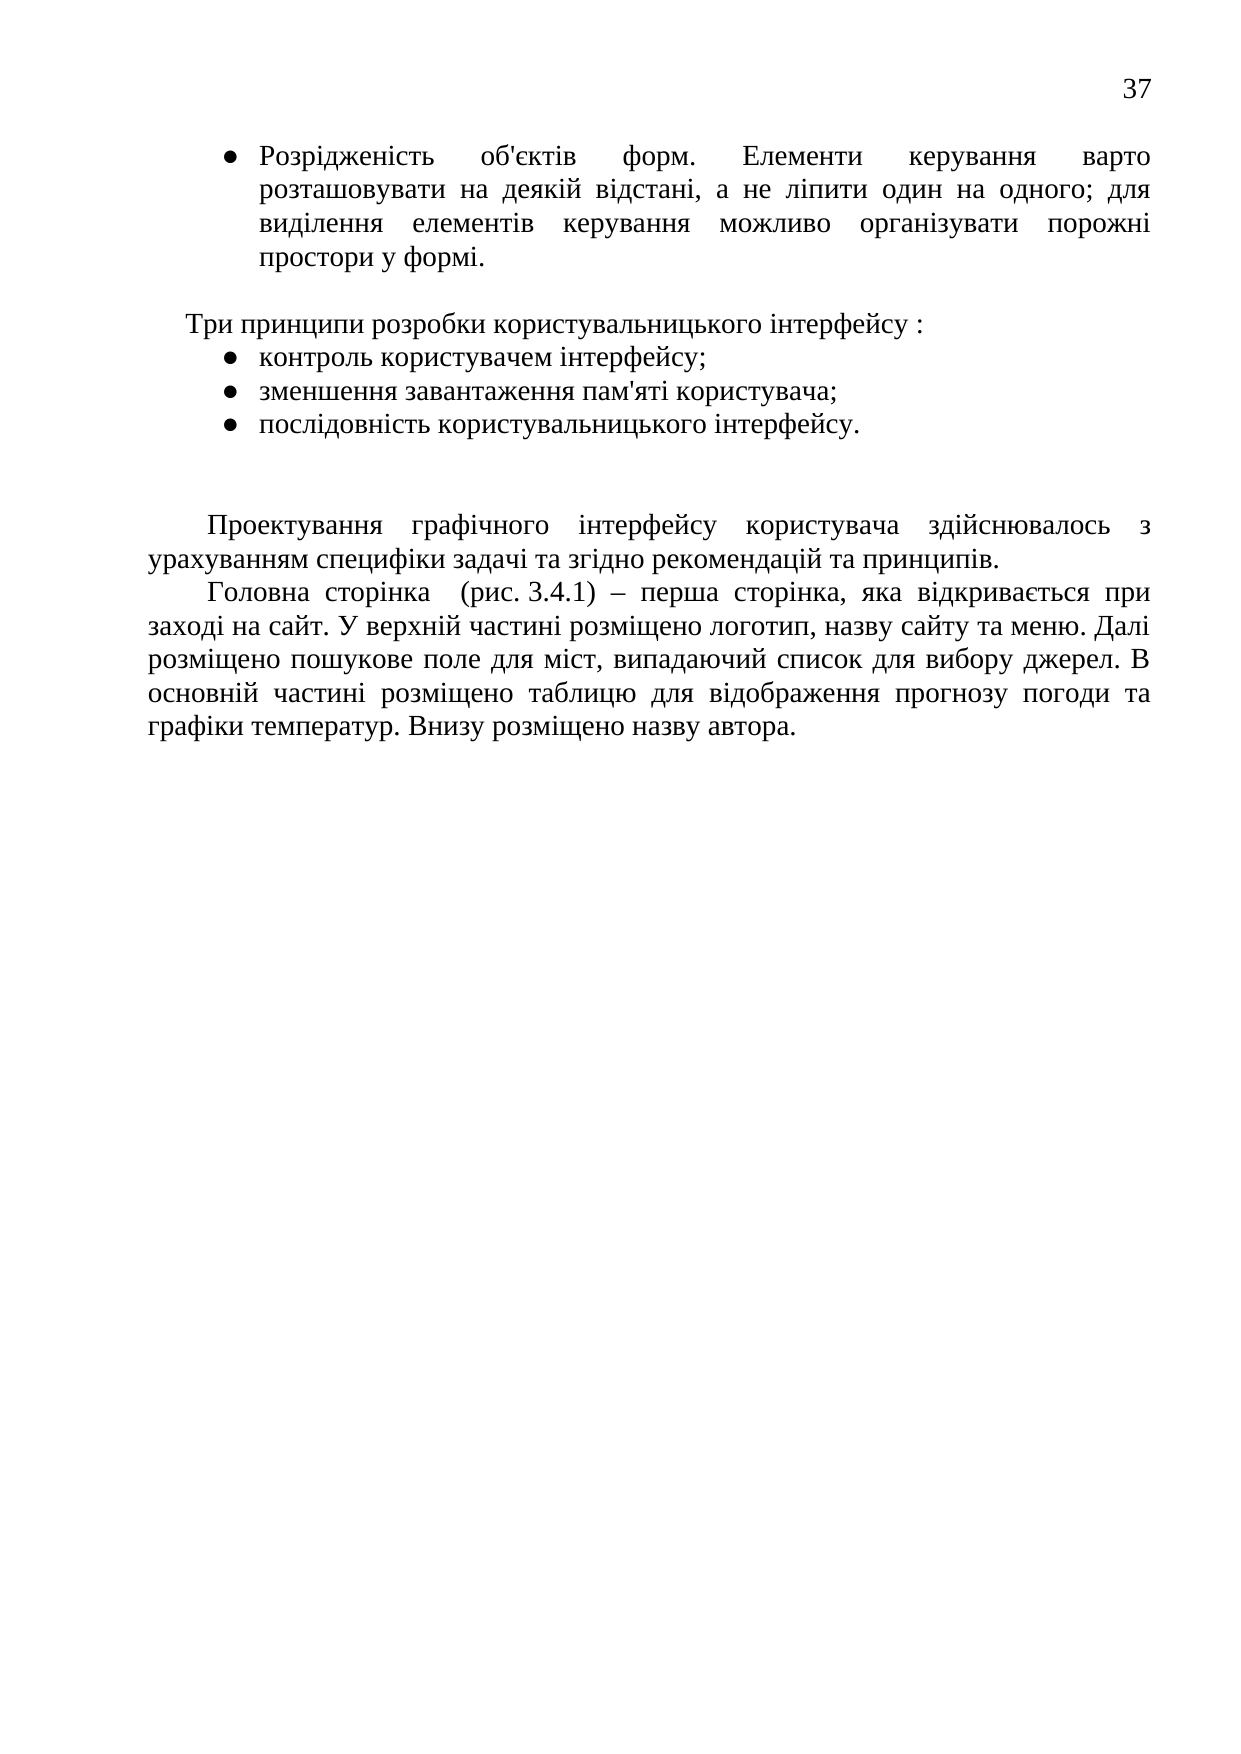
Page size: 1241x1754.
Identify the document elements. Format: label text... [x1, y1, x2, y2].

list послідовність користувальницького інтерфейсу. [221, 407, 1152, 440]
list Розрідженість об'єктів форм. Елементи керування варто розташовувати на деякій відстані, а не ліпити один на одного; для виділення елементів керування можливо організувати порожні простори у формі. [221, 138, 1152, 272]
text Головна сторінка (рис. 3.4.1) – перша сторінка, яка відкривається при заході на сайт. У верхній частині розміщено логотип, назву сайту та меню. Далі розміщено пошукове поле для міст, випадаючий список для вибору джерел. В основній частині розміщено таблицю для відображення прогнозу погоди та графіки температур. Внизу розміщено назву автора. [148, 574, 1152, 742]
text Три принципи розробки користувальницького інтерфейсу : [148, 306, 1152, 339]
list зменшення завантаження пам'яті користувача; [221, 373, 1152, 407]
text Проектування графічного інтерфейсу користувача здійснювалось з урахуванням специфіки задачі та згідно рекомендацій та принципів. [148, 507, 1152, 574]
list контроль користувачем інтерфейсу; [221, 339, 1152, 373]
